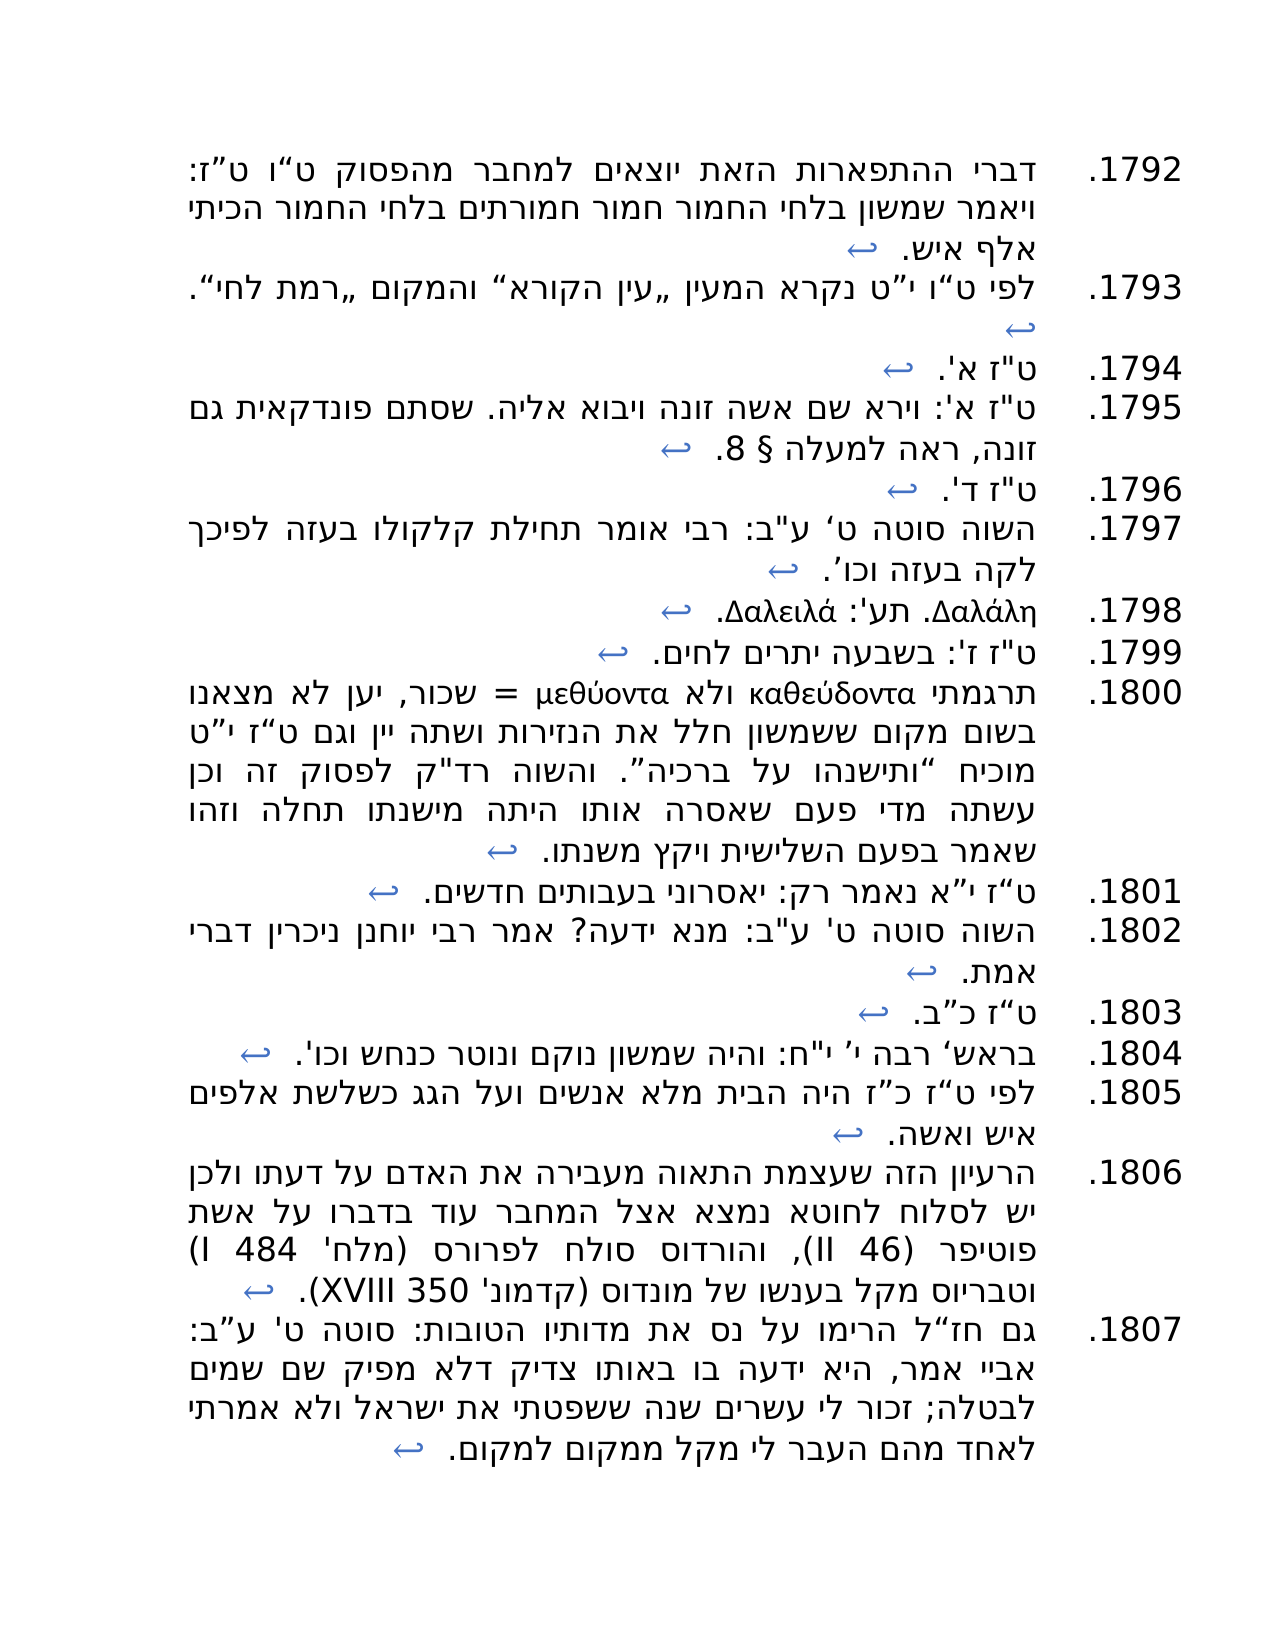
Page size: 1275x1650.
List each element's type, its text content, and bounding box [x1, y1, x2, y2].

list השוה סוטה ט‘ ע"ב: רבי אומר תחילת קלקולו בעזה לפיכך לקה בעזה וכו’. ↩ [187, 509, 1087, 589]
list Δαλάλη. תע': Δαλειλά. ↩ [187, 589, 1087, 631]
list לפי ט“ו י”ט נקרא המעין „עין הקורא“ והמקום „רמת לחי“. ↩ [187, 269, 1087, 348]
list תרגמתי καθεύδοντα ולא μεθύοντα = שכור, יען לא מצאנו בשום מקום ששמשון חלל את הנזירות ושתה יין וגם ט“ז י”ט מוכיח “ותישנהו על ברכיה”. והשוה רד"ק לפסוק זה וכן עשתה מדי פעם שאסרה אותו היתה מישנתו תחלה וזהו שאמר בפעם השלישית ויקץ משנתו. ↩ [187, 672, 1087, 870]
list ט"ז א'. ↩ [187, 348, 1087, 389]
list השוה סוטה ט' ע"ב: מנא ידעה? אמר רבי יוחנן ניכרין דברי אמת. ↩ [187, 911, 1087, 991]
list ט“ז י”א נאמר רק: יאסרוני בעבותים חדשים. ↩ [187, 870, 1087, 911]
list לפי ט“ז כ”ז היה הבית מלא אנשים ועל הגג כשלשת אלפים איש ואשה. ↩ [187, 1073, 1087, 1153]
list גם חז“ל הרימו על נס את מדותיו הטובות: סוטה ט' ע”ב: אביי אמר, היא ידעה בו באותו צדיק דלא מפיק שם שמים לבטלה; זכור לי עשרים שנה ששפטתי את ישראל ולא אמרתי לאחד מהם העבר לי מקל ממקום למקום. ↩ [187, 1311, 1087, 1468]
list בראש‘ רבה י’ י"ח: והיה שמשון נוקם ונוטר כנחש וכו'. ↩ [187, 1032, 1087, 1073]
list ט"ז ז': בשבעה יתרים לחים. ↩ [187, 631, 1087, 672]
list ט"ז ד'. ↩ [187, 468, 1087, 509]
list ט"ז א': וירא שם אשה זונה ויבוא אליה. שסתם פונדקאית גם זונה, ראה למעלה § 8. ↩ [187, 389, 1087, 468]
list ט“ז כ”ב. ↩ [187, 991, 1087, 1032]
list דברי ההתפארות הזאת יוצאים למחבר מהפסוק ט“ו ט”ז: ויאמר שמשון בלחי החמור חמור חמורתים בלחי החמור הכיתי אלף איש. ↩ [187, 150, 1087, 269]
list הרעיון הזה שעצמת התאוה מעבירה את האדם על דעתו ולכן יש לסלוח לחוטא נמצא אצל המחבר עוד בדברו על אשת פוטיפר (II 46), והורדוס סולח לפרורס (מלח' I 484) וטבריוס מקל בענשו של מונדוס (קדמונ' XVIII 350). ↩ [187, 1153, 1087, 1311]
